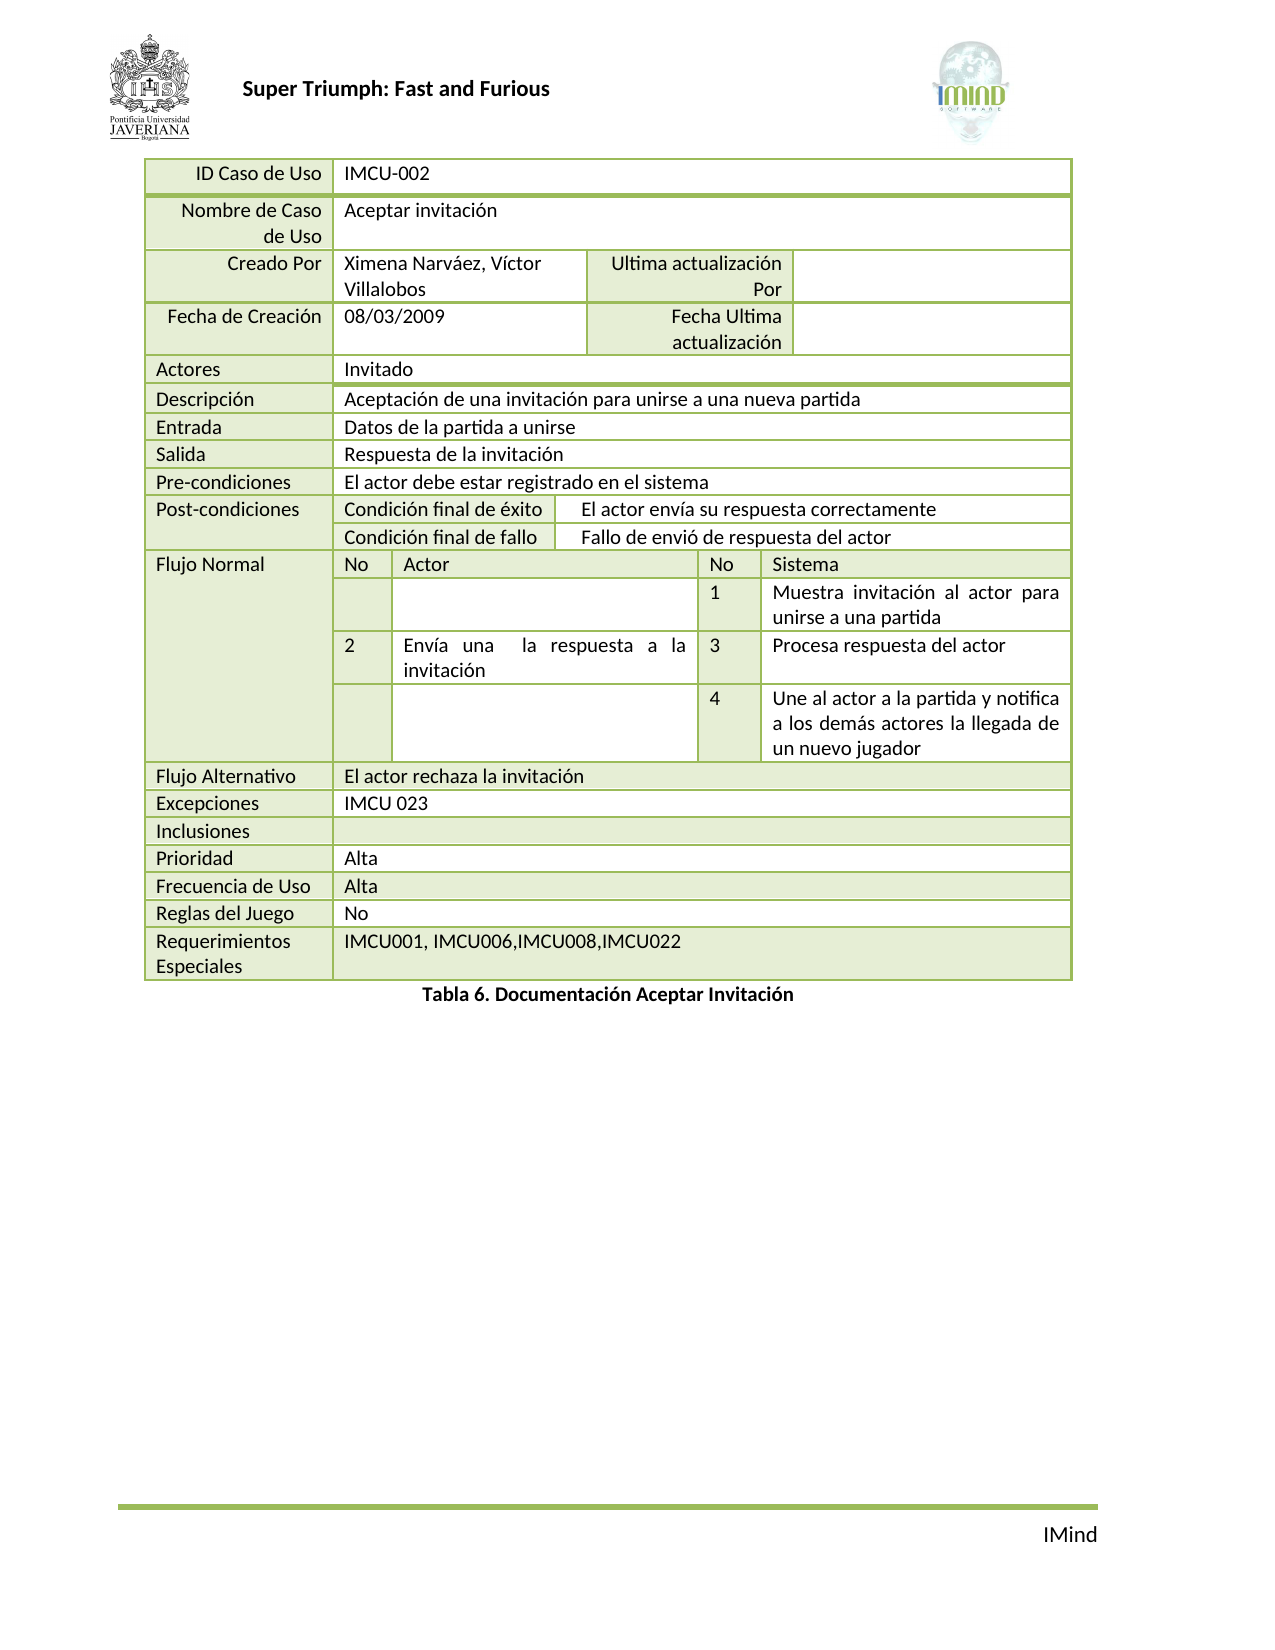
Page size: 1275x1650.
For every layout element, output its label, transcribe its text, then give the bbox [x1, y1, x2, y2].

table_cell Pre-condiciones [146, 469, 332, 494]
table_cell [334, 685, 391, 761]
table_cell El actor debe estar registrado en el sistema [334, 469, 1070, 494]
table_cell 3 [699, 632, 760, 683]
table_cell [794, 251, 1070, 301]
table_cell Aceptación de una invitación para unirse a una nueva partida [334, 387, 1070, 412]
table_cell El actor rechaza la invitación [334, 763, 1070, 788]
table_cell Envía una la respuesta a la invitación [393, 632, 697, 683]
table_cell Post-condiciones [146, 496, 332, 549]
table_cell Flujo Normal [146, 551, 332, 761]
table_cell [393, 579, 697, 630]
text Tabla 6. Documentación Aceptar Invitación [118, 981, 1098, 1006]
table_cell IMCU 023 [334, 791, 1070, 816]
table_cell 2 [334, 632, 391, 683]
picture [109, 34, 190, 141]
table_cell Datos de la partida a unirse [334, 414, 1070, 439]
table_cell 1 [699, 579, 760, 630]
table_cell Flujo Alternativo [146, 763, 332, 788]
table_cell Alta [334, 846, 1070, 871]
table_cell No [334, 551, 391, 577]
table_cell Nombre de Caso de Uso [146, 198, 332, 248]
table_cell Condición final de éxito [334, 496, 554, 522]
table_cell [393, 685, 697, 761]
table_cell Frecuencia de Uso [146, 873, 332, 898]
table_cell Requerimientos Especiales [146, 928, 332, 979]
table_cell Excepciones [146, 791, 332, 816]
table_cell Une al actor a la partida y notifica a los demás actores la llegada de un nuevo jugador [762, 685, 1070, 761]
table_cell 08/03/2009 [334, 304, 586, 354]
table_cell Sistema [762, 551, 1070, 577]
table_cell Inclusiones [146, 818, 332, 843]
table_cell 4 [699, 685, 760, 761]
table_cell El actor envía su respuesta correctamente [556, 496, 1070, 522]
table_cell Aceptar invitación [334, 198, 1070, 248]
table_cell Condición final de fallo [334, 524, 554, 549]
table_cell Muestra invitación al actor para unirse a una partida [762, 579, 1070, 630]
table_cell Fecha de Creación [146, 304, 332, 354]
table_cell [334, 579, 391, 630]
table_header IMCU-002 [334, 160, 1070, 193]
table_cell Invitado [334, 356, 1070, 382]
table_cell Alta [334, 873, 1070, 898]
table_cell Fallo de envió de respuesta del actor [556, 524, 1070, 549]
table_cell Ultima actualización Por [588, 251, 792, 301]
table_cell Creado Por [146, 251, 332, 301]
table_cell Entrada [146, 414, 332, 439]
table_cell [794, 304, 1070, 354]
picture [931, 41, 1016, 149]
table_cell No [334, 901, 1070, 926]
table_cell No [699, 551, 760, 577]
table_cell Procesa respuesta del actor [762, 632, 1070, 683]
table_cell Actores [146, 356, 332, 382]
table_cell Prioridad [146, 846, 332, 871]
table_cell Ximena Narváez, Víctor Villalobos [334, 251, 586, 301]
table_cell Descripción [146, 384, 332, 412]
table_cell Respuesta de la invitación [334, 441, 1070, 467]
table_cell Fecha Ultima actualización [588, 304, 792, 354]
table_header ID Caso de Uso [146, 160, 332, 193]
table_cell Salida [146, 441, 332, 467]
table_cell [334, 818, 1070, 843]
table_cell Actor [393, 551, 697, 577]
table_cell Reglas del Juego [146, 901, 332, 926]
table_cell IMCU001, IMCU006,IMCU008,IMCU022 [334, 928, 1070, 979]
